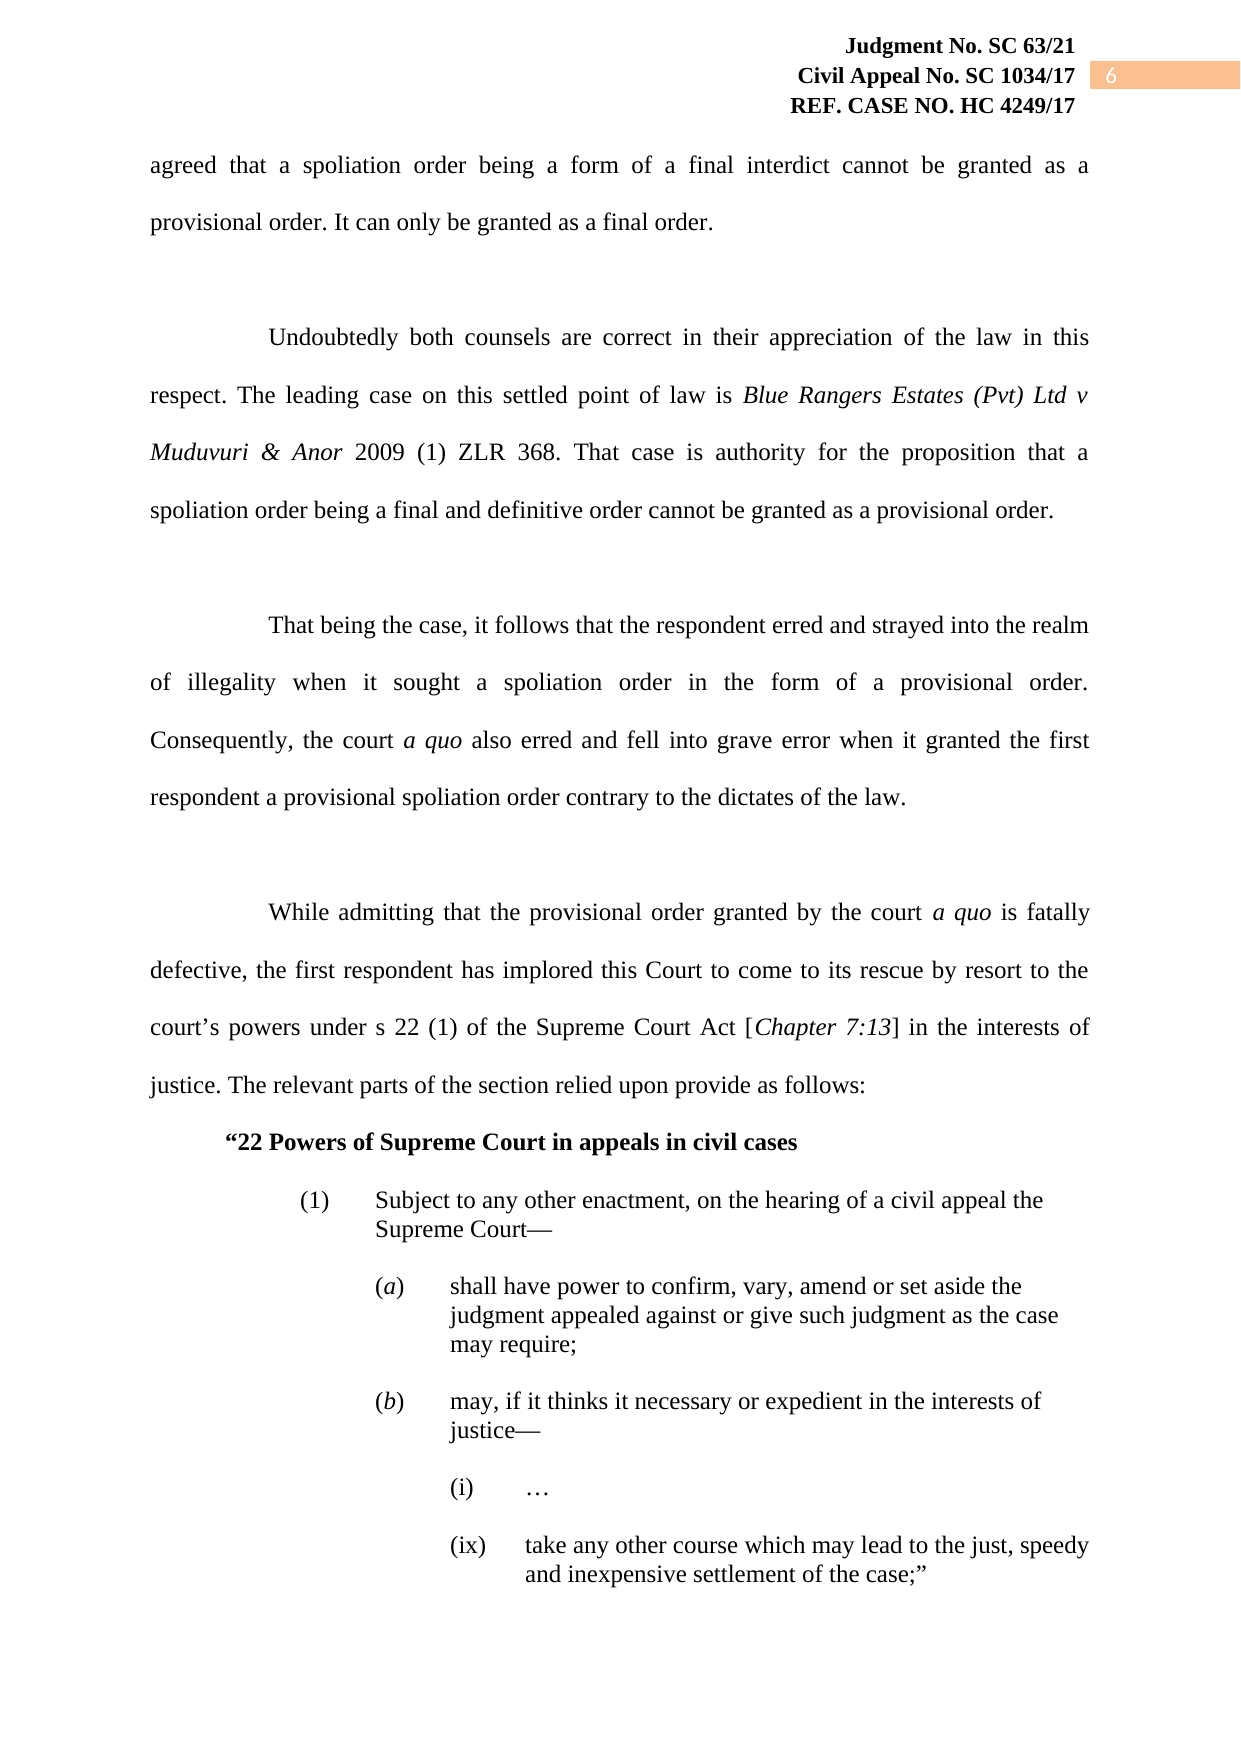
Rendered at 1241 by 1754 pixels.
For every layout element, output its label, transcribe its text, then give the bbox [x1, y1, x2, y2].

text That being the case, it follows that the respondent erred and strayed into the realm of illegality when it sought a spoliation order in the form of a provisional order. Consequently, the court a quo also erred and fell into grave error when it granted the first respondent a provisional spoliation order contrary to the dictates of the law. [150, 610, 1090, 811]
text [150, 150, 1090, 236]
text (b) may, if it thinks it necessary or expedient in the interests of justice— [375, 1386, 1090, 1444]
text While admitting that the provisional order granted by the court a quo is fatally defective, the first respondent has implored this Court to come to its rescue by resort to the court’s powers under s 22 (1) of the Supreme Court Act [Chapter 7:13] in the interests of justice. The relevant parts of the section relied upon provide as follows: [150, 897, 1090, 1099]
text (a) shall have power to confirm, vary, amend or set aside the judgment appealed against or give such judgment as the case may require; [375, 1271, 1090, 1357]
text (1) Subject to any other enactment, on the hearing of a civil appeal the Supreme Court— [300, 1185, 1090, 1242]
text Undoubtedly both counsels are correct in their appreciation of the law in this respect. The leading case on this settled point of law is Blue Rangers Estates (Pvt) Ltd v Muduvuri & Anor 2009 (1) ZLR 368. That case is authority for the proposition that a spoliation order being a final and definitive order cannot be granted as a provisional order. [150, 322, 1090, 524]
text (ix) take any other course which may lead to the just, speedy and inexpensive settlement of the case;” [450, 1530, 1090, 1587]
text (i) … [375, 1472, 1090, 1501]
text “22 Powers of Supreme Court in appeals in civil cases [150, 1127, 1090, 1156]
